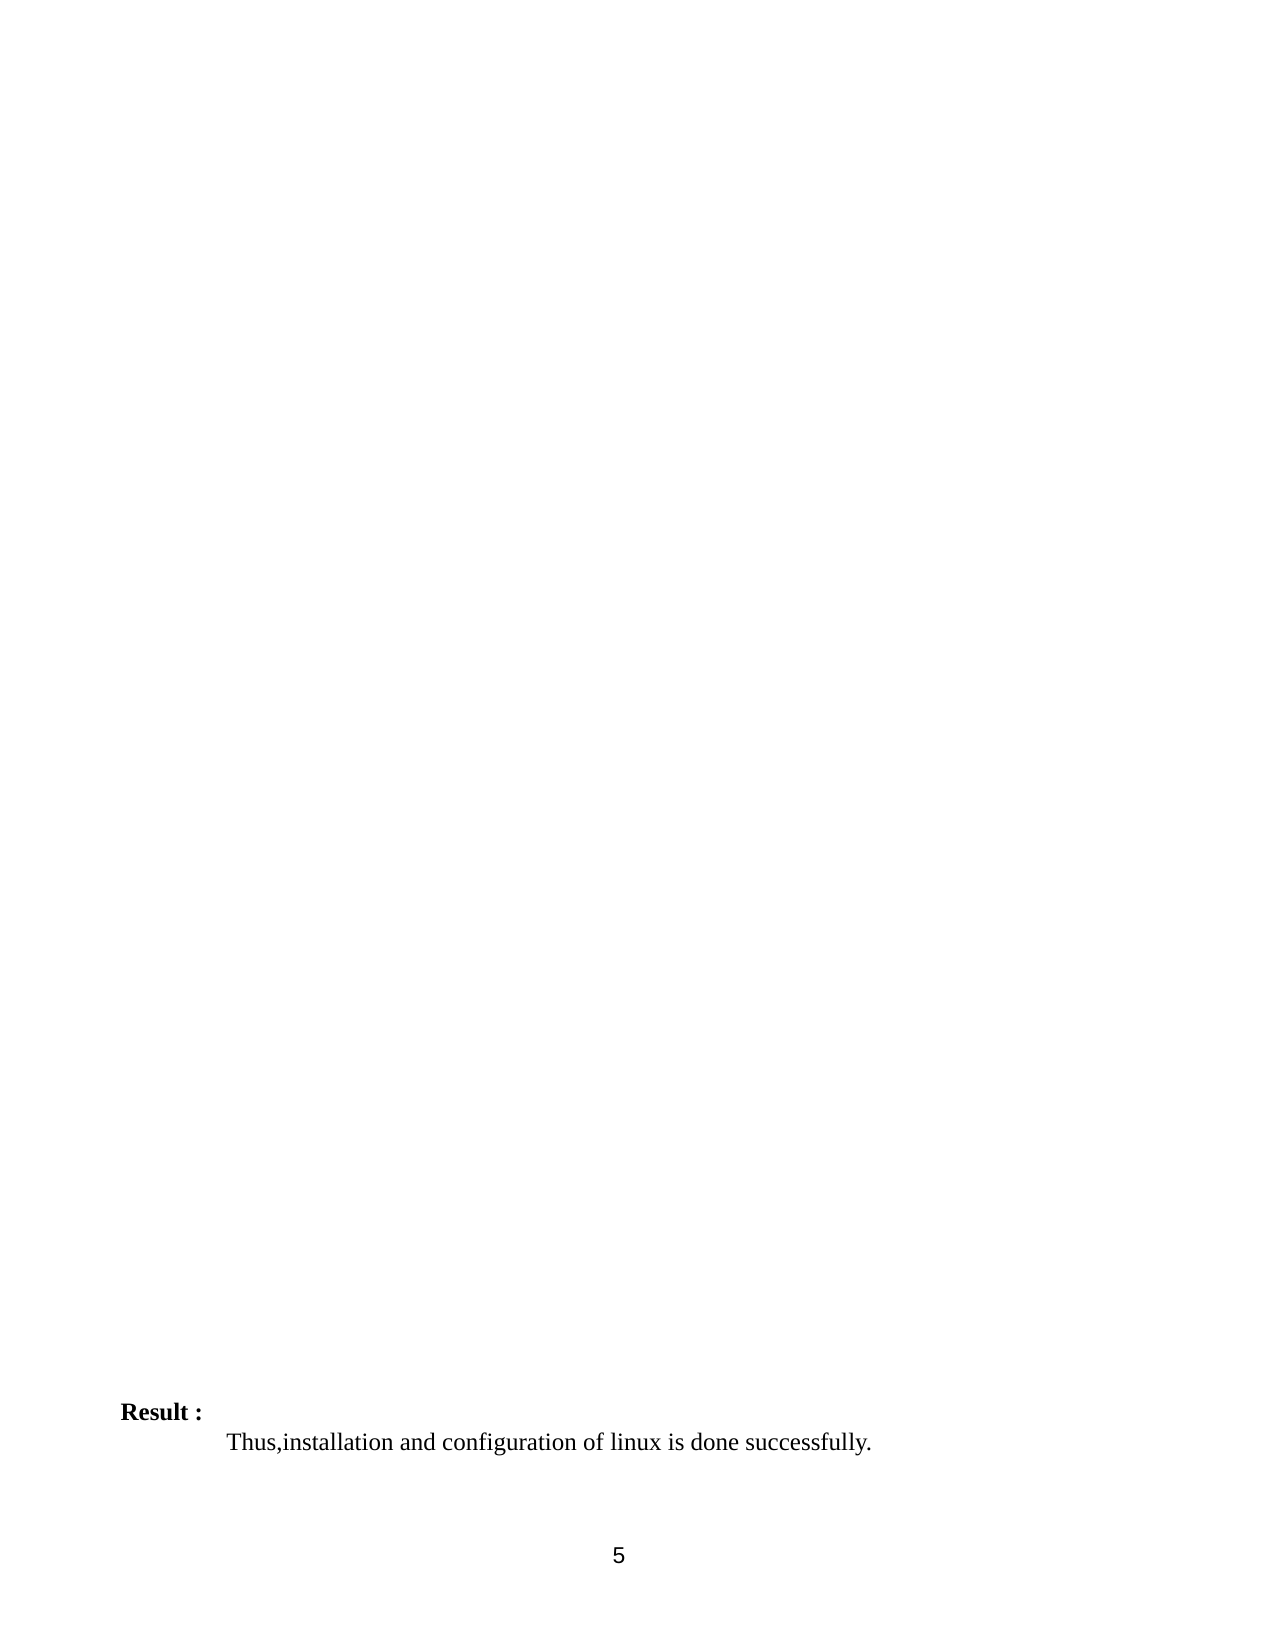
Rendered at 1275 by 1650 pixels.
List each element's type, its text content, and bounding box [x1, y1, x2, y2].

text Result : [120, 1397, 1169, 1425]
text Thus,installation and configuration of linux is done successfully. [120, 1427, 1169, 1456]
